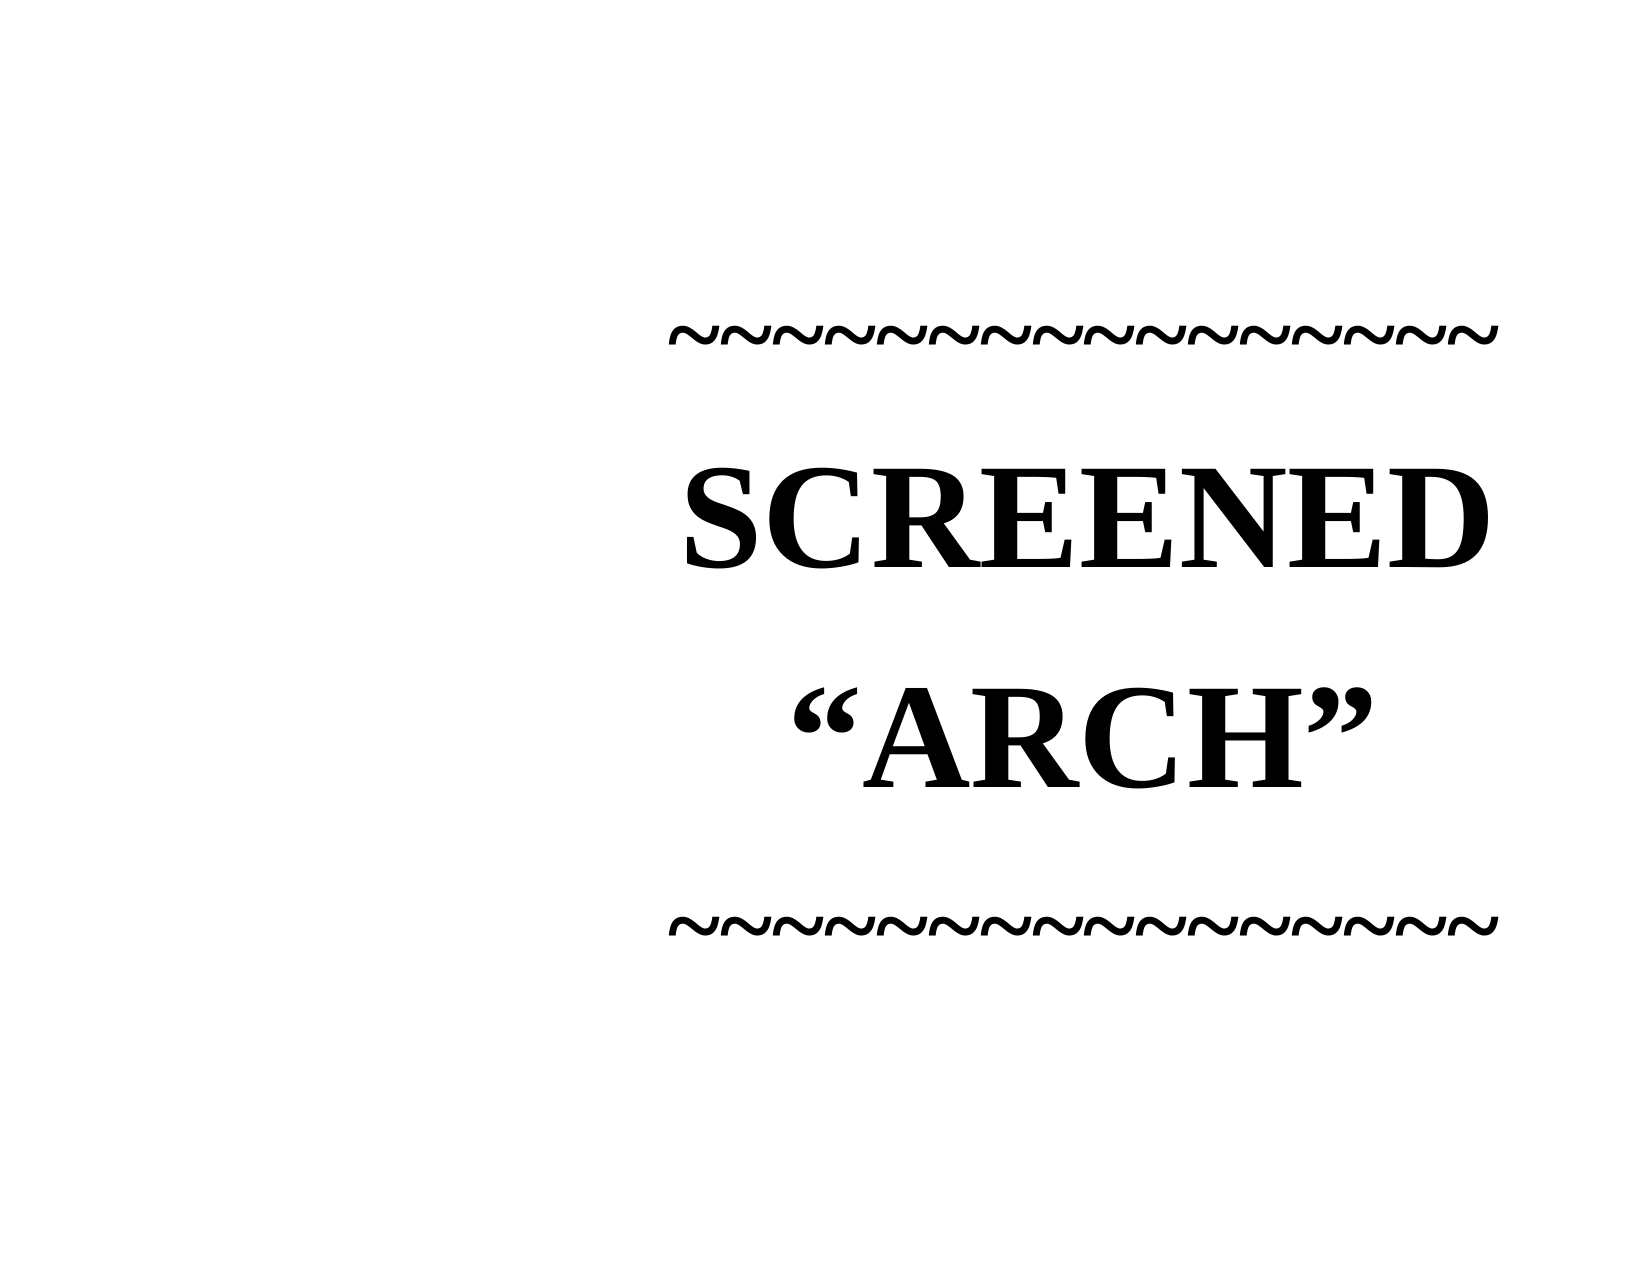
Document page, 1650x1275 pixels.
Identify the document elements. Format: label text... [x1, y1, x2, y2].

text “ARCH” [666, 647, 1500, 819]
text ~~~~~~~~~~~~~~~~ [516, 866, 1500, 981]
text ~~~~~~~~~~~~~~~~ [441, 275, 1500, 390]
text SCREENED [675, 428, 1500, 600]
